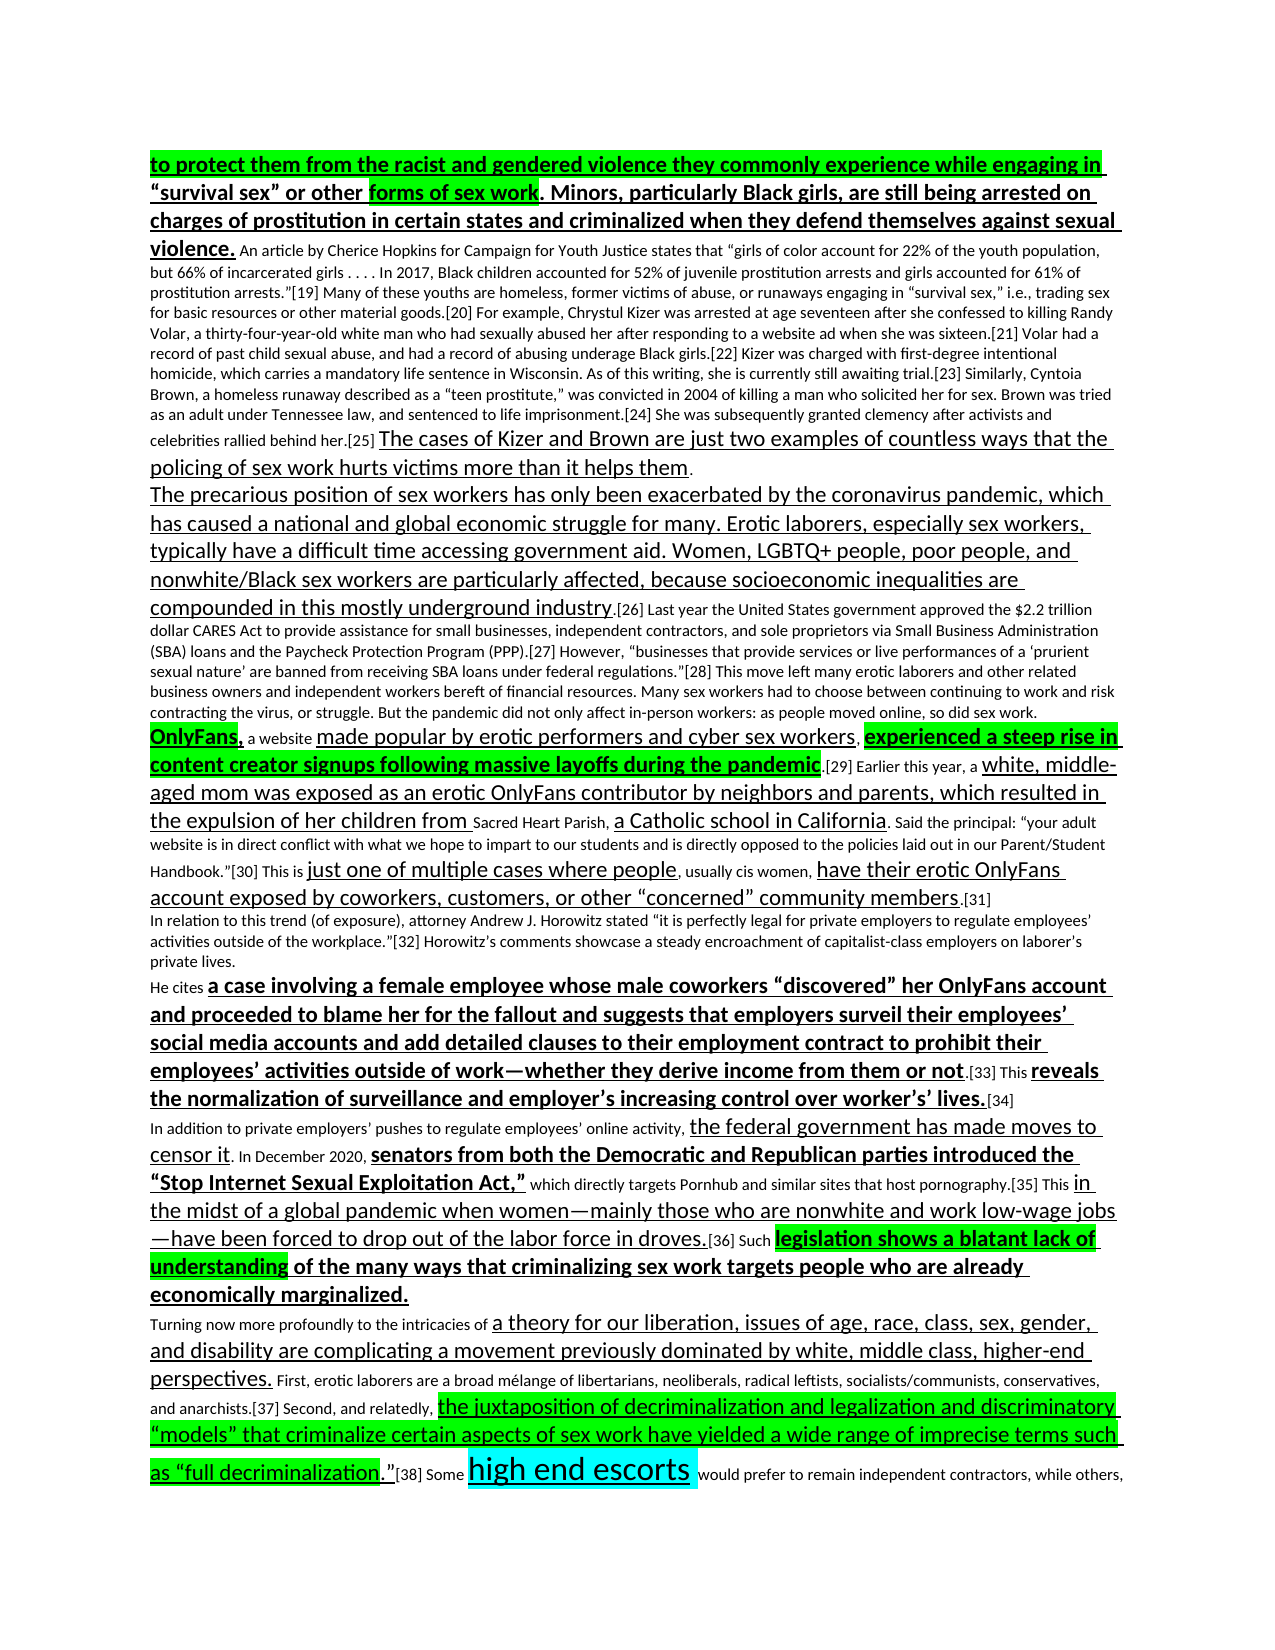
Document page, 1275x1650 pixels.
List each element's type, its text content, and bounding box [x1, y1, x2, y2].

text In addition to private employers’ pushes to regulate employees’ online activity, the federal government has made moves to censor it. In December 2020, senators from both the Democratic and Republican parties introduced the “Stop Internet Sexual Exploitation Act,” which directly targets Pornhub and similar sites that host pornography.[35] This in the midst of a global pandemic when women—mainly those who are nonwhite and work low-wage jobs—have been forced to drop out of the labor force in droves.[36] Such legislation shows a blatant lack of understanding of the many ways that criminalizing sex work targets people who are already economically marginalized. [150, 1112, 1125, 1308]
text The precarious position of sex workers has only been exacerbated by the coronavirus pandemic, which has caused a national and global economic struggle for many. Erotic laborers, especially sex workers, typically have a difficult time accessing government aid. Women, LGBTQ+ people, poor people, and nonwhite/Black sex workers are particularly affected, because socioeconomic inequalities are compounded in this mostly underground industry.[26] Last year the United States government approved the $2.2 trillion dollar CARES Act to provide assistance for small businesses, independent contractors, and sole proprietors via Small Business Administration (SBA) loans and the Paycheck Protection Program (PPP).[27] However, “businesses that provide services or live performances of a ‘prurient sexual nature’ are banned from receiving SBA loans under federal regulations.”[28] This move left many erotic laborers and other related business owners and independent workers bereft of financial resources. Many sex workers had to choose between continuing to work and risk contracting the virus, or struggle. But the pandemic did not only affect in-person workers: as people moved online, so did sex work. [150, 481, 1125, 722]
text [150, 1308, 1125, 1489]
text He cites a case involving a female employee whose male coworkers “discovered” her OnlyFans account and proceeded to blame her for the fallout and suggests that employers surveil their employees’ social media accounts and add detailed clauses to their employment contract to prohibit their employees’ activities outside of work—whether they derive income from them or not.[33] This reveals the normalization of surveillance and employer’s increasing control over worker’s’ lives.[34] [150, 972, 1125, 1112]
text OnlyFans, a website made popular by erotic performers and cyber sex workers, experienced a steep rise in content creator signups following massive layoffs during the pandemic.[29] Earlier this year, a white, middle-aged mom was exposed as an erotic OnlyFans contributor by neighbors and parents, which resulted in the expulsion of her children from Sacred Heart Parish, a Catholic school in California. Said the principal: “your adult website is in direct conflict with what we hope to impart to our students and is directly opposed to the policies laid out in our Parent/Student Handbook.”[30] This is just one of multiple cases where people, usually cis women, have their erotic OnlyFans account exposed by coworkers, customers, or other “concerned” community members.[31] [150, 722, 1125, 911]
text In relation to this trend (of exposure), attorney Andrew J. Horowitz stated “it is perfectly legal for private employers to regulate employees’ activities outside of the workplace.”[32] Horowitz’s comments showcase a steady encroachment of capitalist-class employers on laborer’s private lives. [150, 911, 1125, 972]
